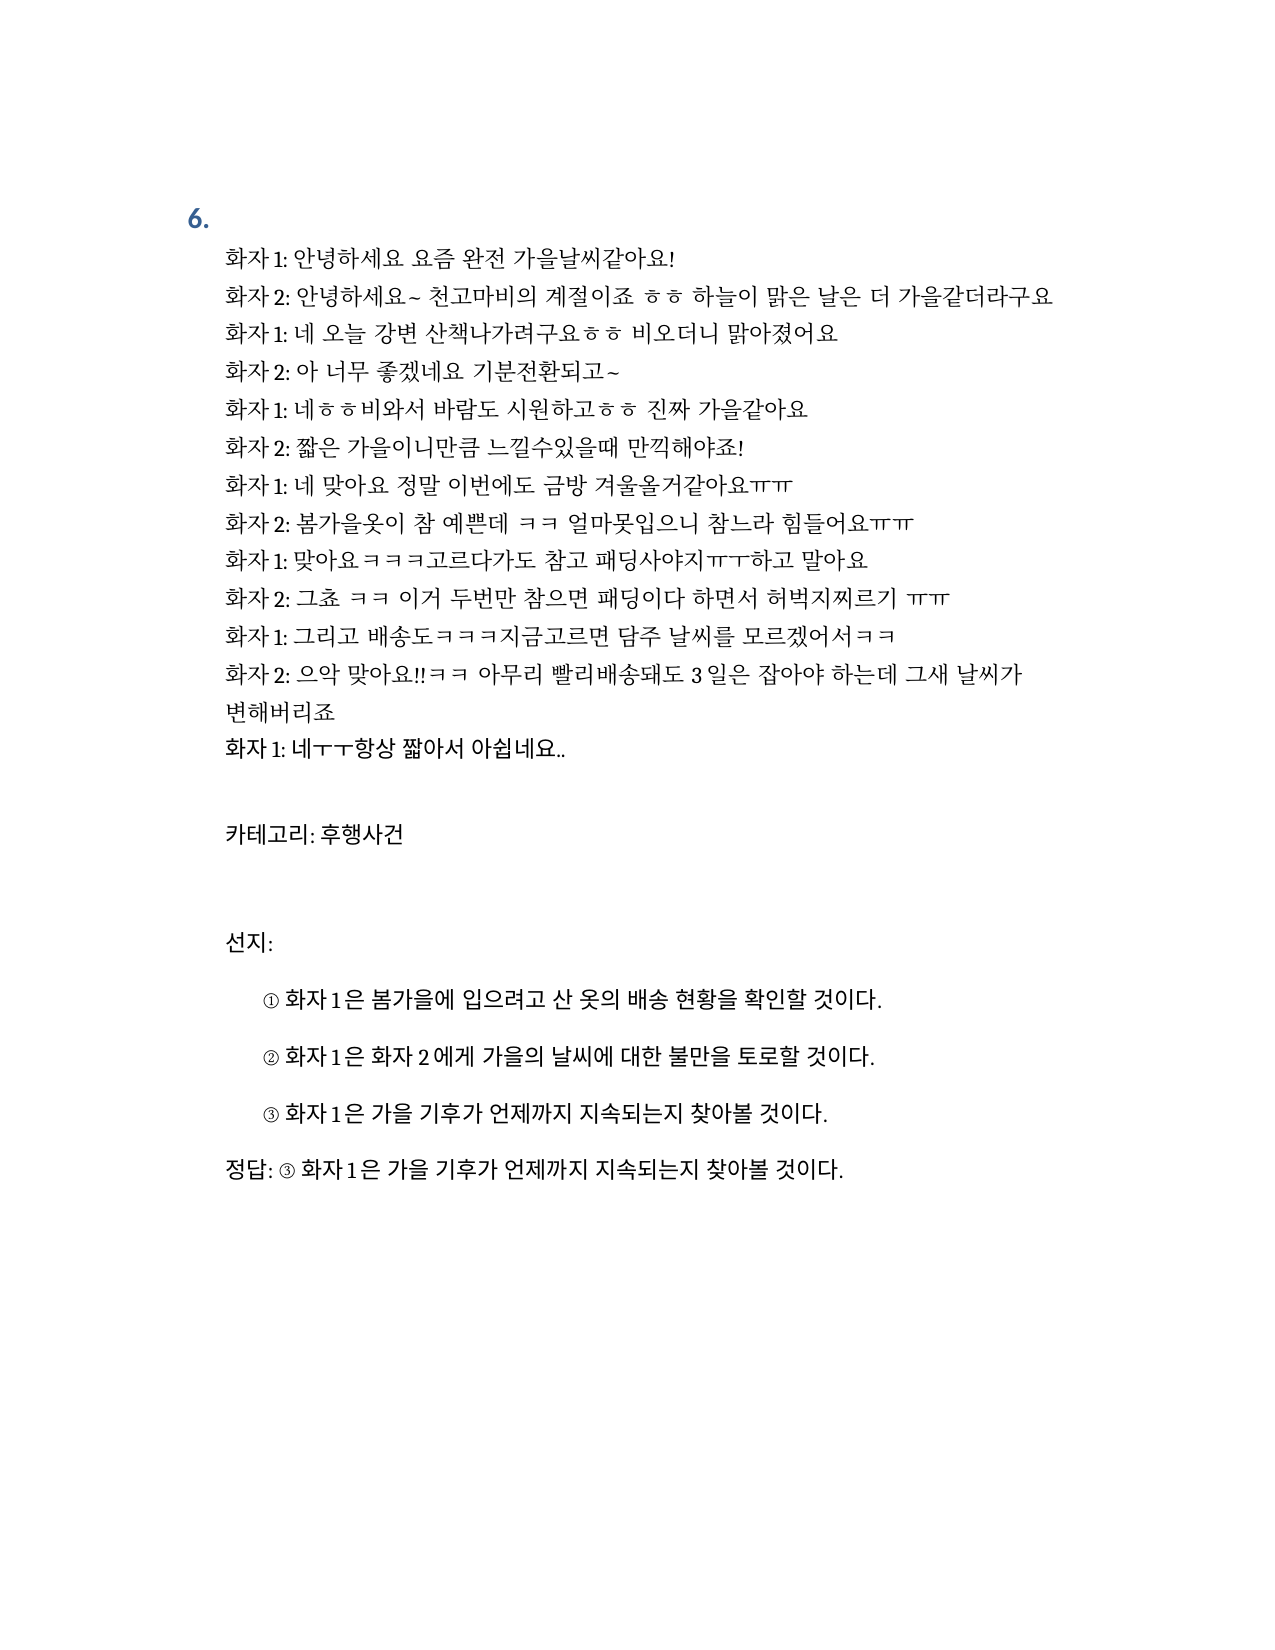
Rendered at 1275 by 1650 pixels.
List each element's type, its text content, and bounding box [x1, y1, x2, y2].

text 화자1: 네ㅎㅎ비와서 바람도 시원하고ㅎㅎ 진짜 가을같아요 [225, 392, 1087, 425]
text 화자2: 짧은 가을이니만큼 느낄수있을때 만끽해야죠! [225, 430, 1087, 463]
text 화자1: 네 맞아요 정말 이번에도 금방 겨울올거같아요ㅠㅠ [225, 468, 1087, 501]
text 화자1: 안녕하세요 요즘 완전 가을날씨같아요! [225, 241, 1087, 274]
text ① 화자1은 봄가을에 입으려고 산 옷의 배송 현황을 확인할 것이다. [262, 984, 1087, 1015]
text 화자1: 맞아요ㅋㅋㅋ고르다가도 참고 패딩사야지ㅠㅜ하고 말아요 [225, 543, 1087, 576]
text 화자2: 그쵸 ㅋㅋ 이거 두번만 참으면 패딩이다 하면서 허벅지찌르기 ㅠㅠ [225, 581, 1087, 614]
text 화자1: 네ㅜㅜ항상 짧아서 아쉽네요.. [225, 732, 1087, 764]
subtitle 6. [187, 200, 1087, 236]
text 화자2: 안녕하세요~ 천고마비의 계절이죠 ㅎㅎ 하늘이 맑은 날은 더 가을같더라구요 [225, 279, 1087, 312]
text 선지: [225, 927, 1087, 958]
text 카테고리: 후행사건 [225, 819, 1087, 851]
text 화자2: 봄가을옷이 참 예쁜데 ㅋㅋ 얼마못입으니 참느라 힘들어요ㅠㅠ [225, 506, 1087, 538]
text 정답: ③ 화자1은 가을 기후가 언제까지 지속되는지 찾아볼 것이다. [225, 1154, 1087, 1186]
text 화자1: 그리고 배송도ㅋㅋㅋ지금고르면 담주 날씨를 모르겠어서ㅋㅋ [225, 619, 1087, 652]
text ③ 화자1은 가을 기후가 언제까지 지속되는지 찾아볼 것이다. [262, 1098, 1087, 1129]
text ② 화자1은 화자2에게 가을의 날씨에 대한 불만을 토로할 것이다. [262, 1041, 1087, 1072]
text 화자1: 네 오늘 강변 산책나가려구요ㅎㅎ 비오더니 맑아졌어요 [225, 317, 1087, 349]
text 화자2: 으악 맞아요!!ㅋㅋ 아무리 빨리배송돼도 3일은 잡아야 하는데 그새 날씨가 변해버리죠 [225, 657, 1087, 728]
text 화자2: 아 너무 좋겠네요 기분전환되고~ [225, 354, 1087, 387]
